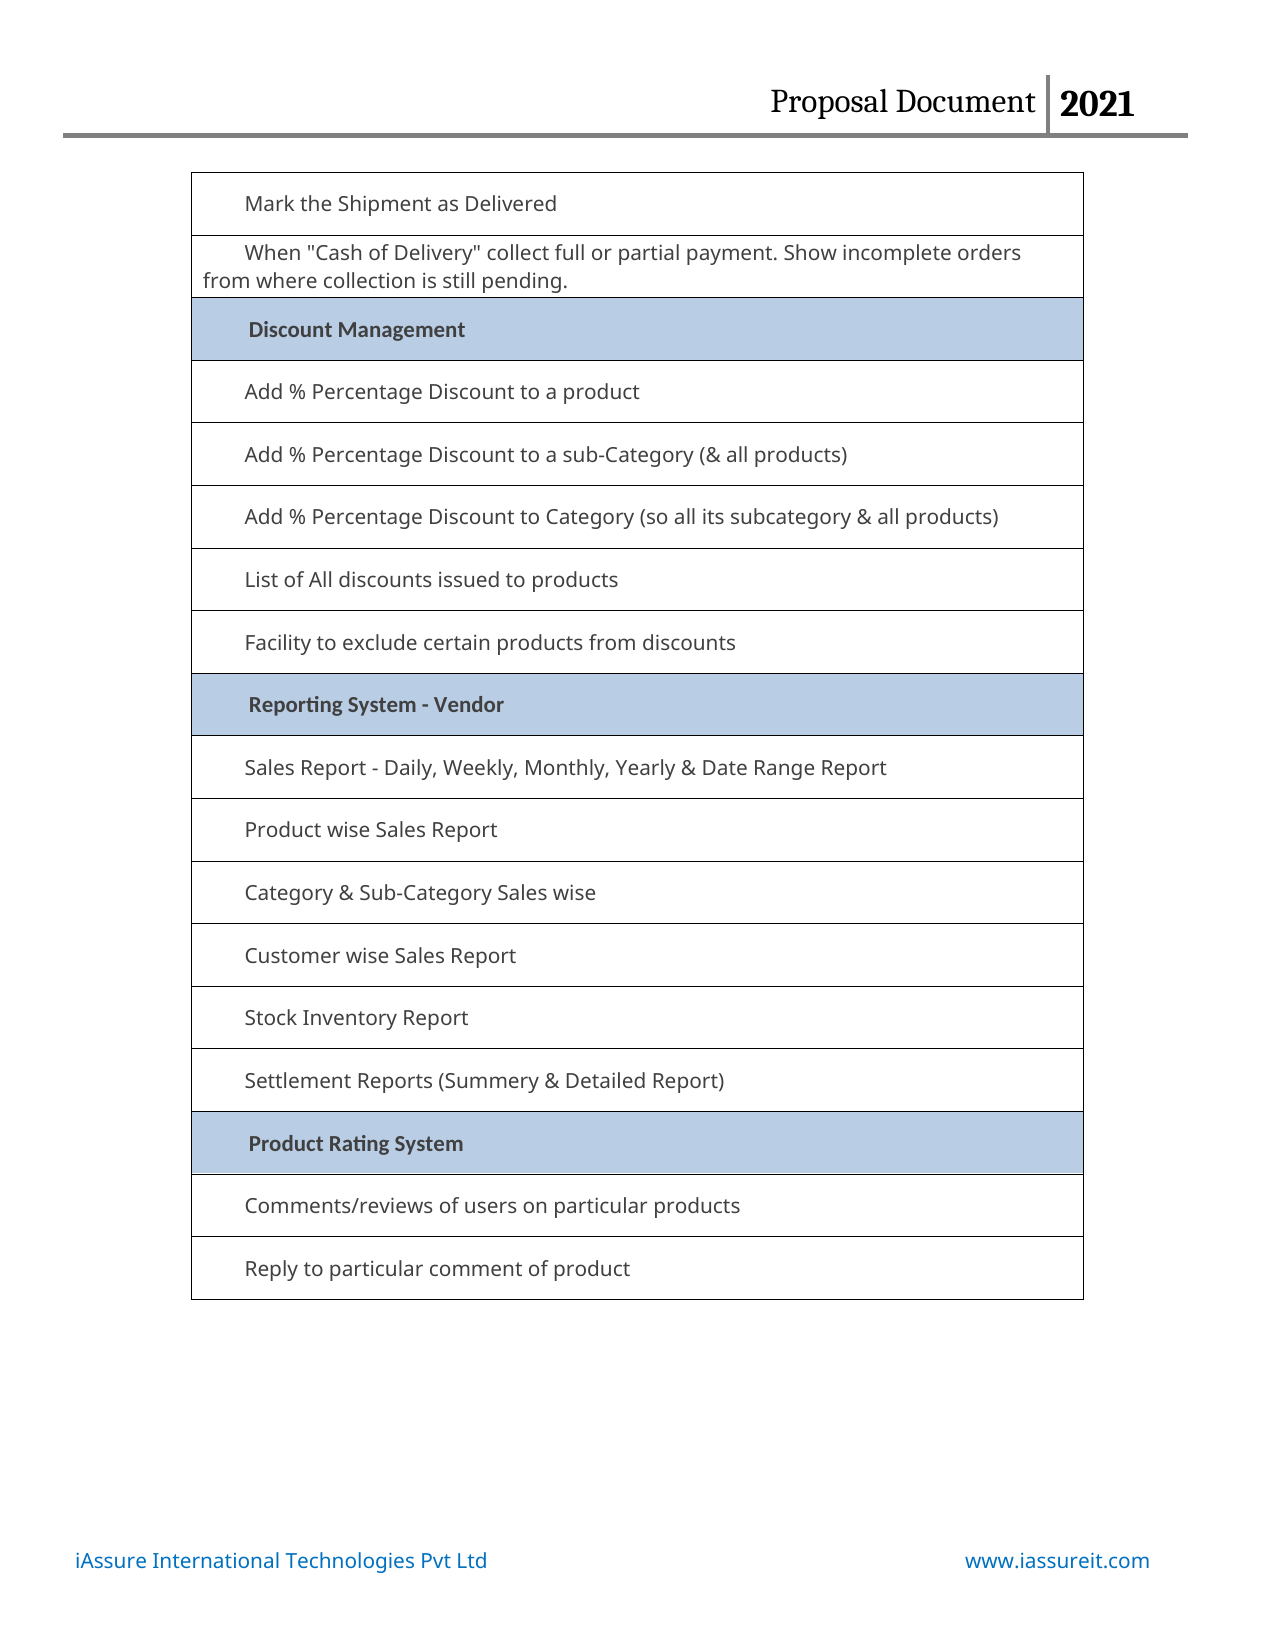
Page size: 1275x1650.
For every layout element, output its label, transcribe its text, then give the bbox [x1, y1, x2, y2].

table_cell Customer wise Sales Report [192, 924, 1083, 986]
table_cell Add % Percentage Discount to Category (so all its subcategory & all products) [192, 486, 1083, 547]
table_cell Facility to exclude certain products from discounts [192, 611, 1083, 673]
table_cell Category & Sub-Category Sales wise [192, 862, 1083, 923]
table_cell List of All discounts issued to products [192, 549, 1083, 610]
table_cell Stock Inventory Report [192, 987, 1083, 1048]
table_cell Product Rating System [192, 1112, 1083, 1173]
table_cell Sales Report - Daily, Weekly, Monthly, Yearly & Date Range Report [192, 736, 1083, 798]
table_cell Settlement Reports (Summery & Detailed Report) [192, 1049, 1083, 1111]
table_cell Reporting System - Vendor [192, 674, 1083, 735]
table_cell Mark the Shipment as Delivered [192, 173, 1083, 234]
table_cell When "Cash of Delivery" collect full or partial payment. Show incomplete orders from where collection is still pending. [192, 236, 1083, 297]
table_cell Comments/reviews of users on particular products [192, 1175, 1083, 1236]
table_cell Reply to particular comment of product [192, 1237, 1083, 1299]
table_cell Add % Percentage Discount to a sub-Category (& all products) [192, 423, 1083, 485]
table_cell Add % Percentage Discount to a product [192, 361, 1083, 422]
table_cell Product wise Sales Report [192, 799, 1083, 861]
table_cell Discount Management [192, 298, 1083, 360]
